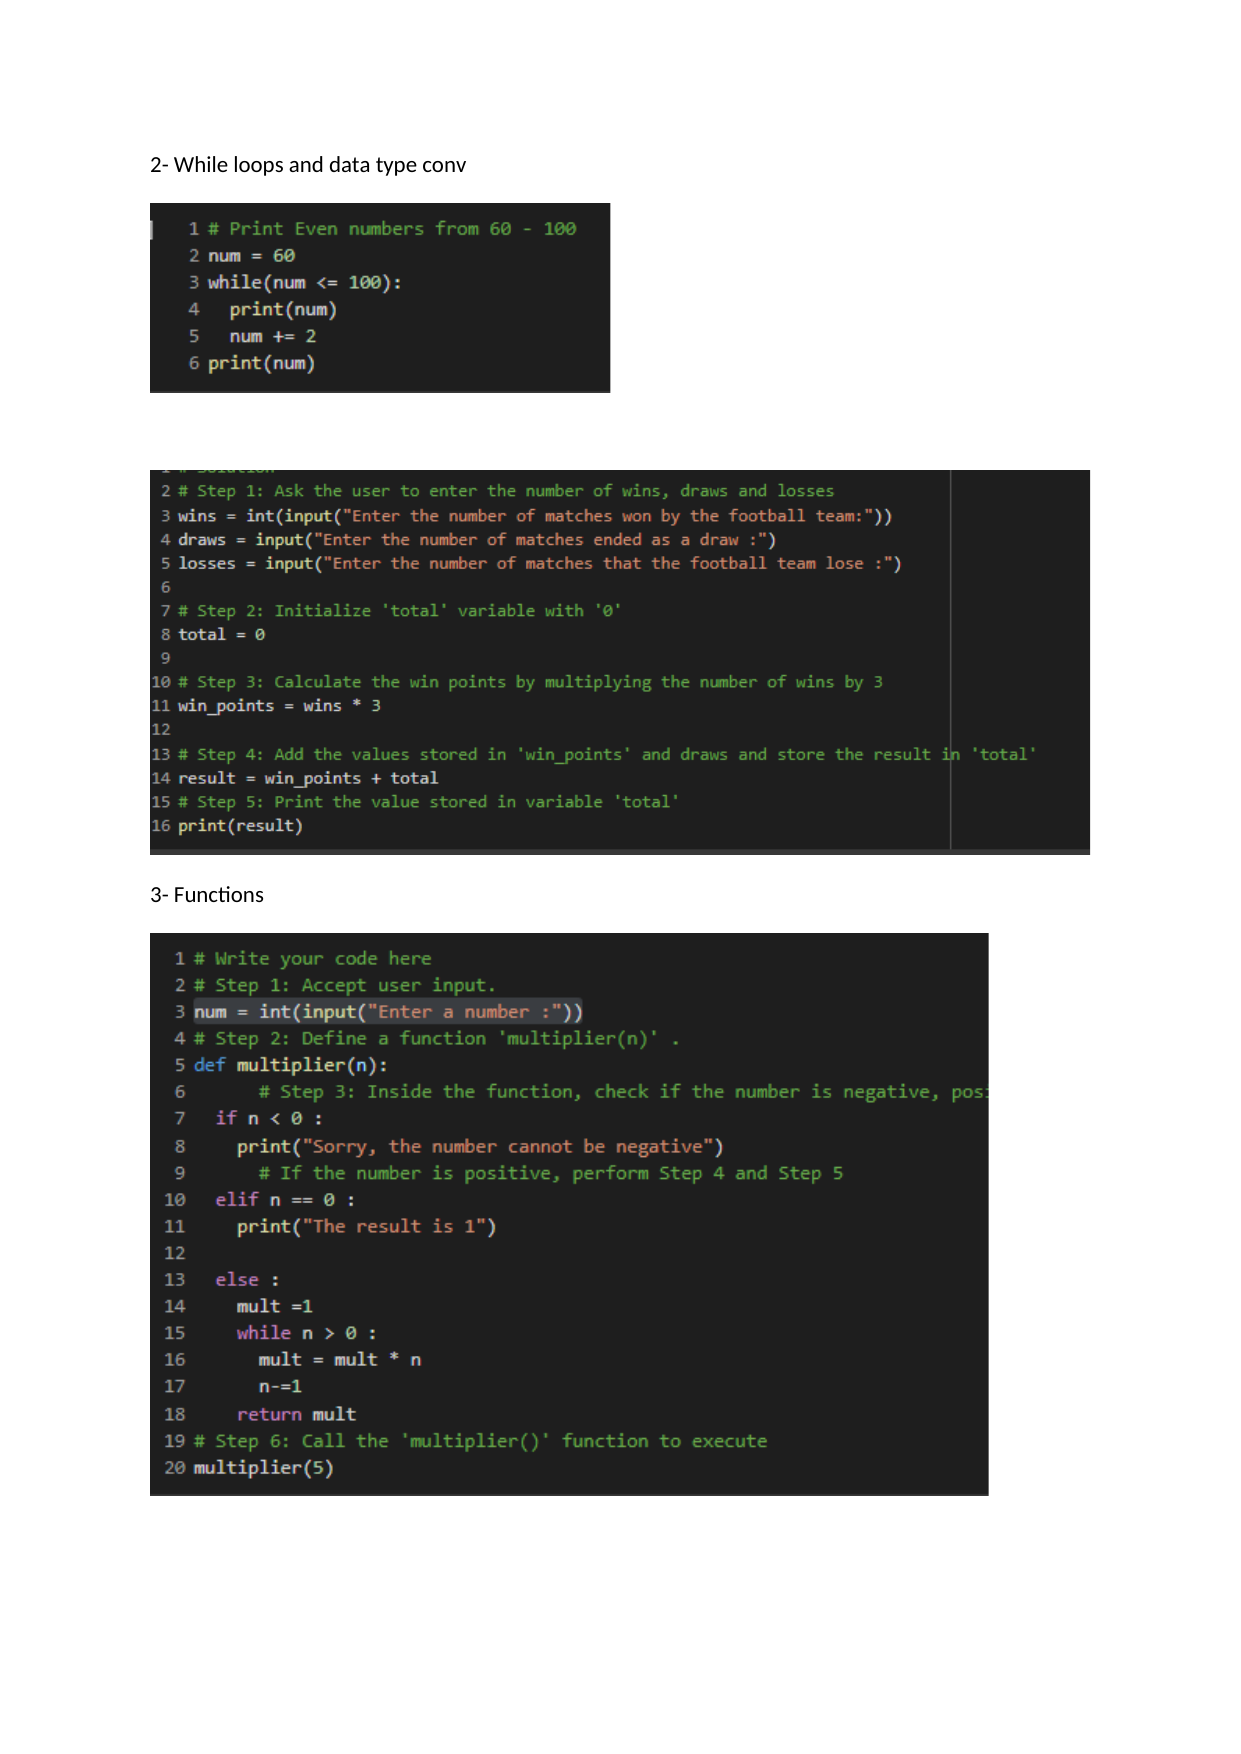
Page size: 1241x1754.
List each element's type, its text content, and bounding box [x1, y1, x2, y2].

text 2- While loops and data type conv [150, 150, 1090, 178]
picture [150, 203, 611, 393]
text 3- Functions [150, 880, 1090, 908]
picture [150, 470, 1091, 855]
picture [150, 933, 989, 1496]
